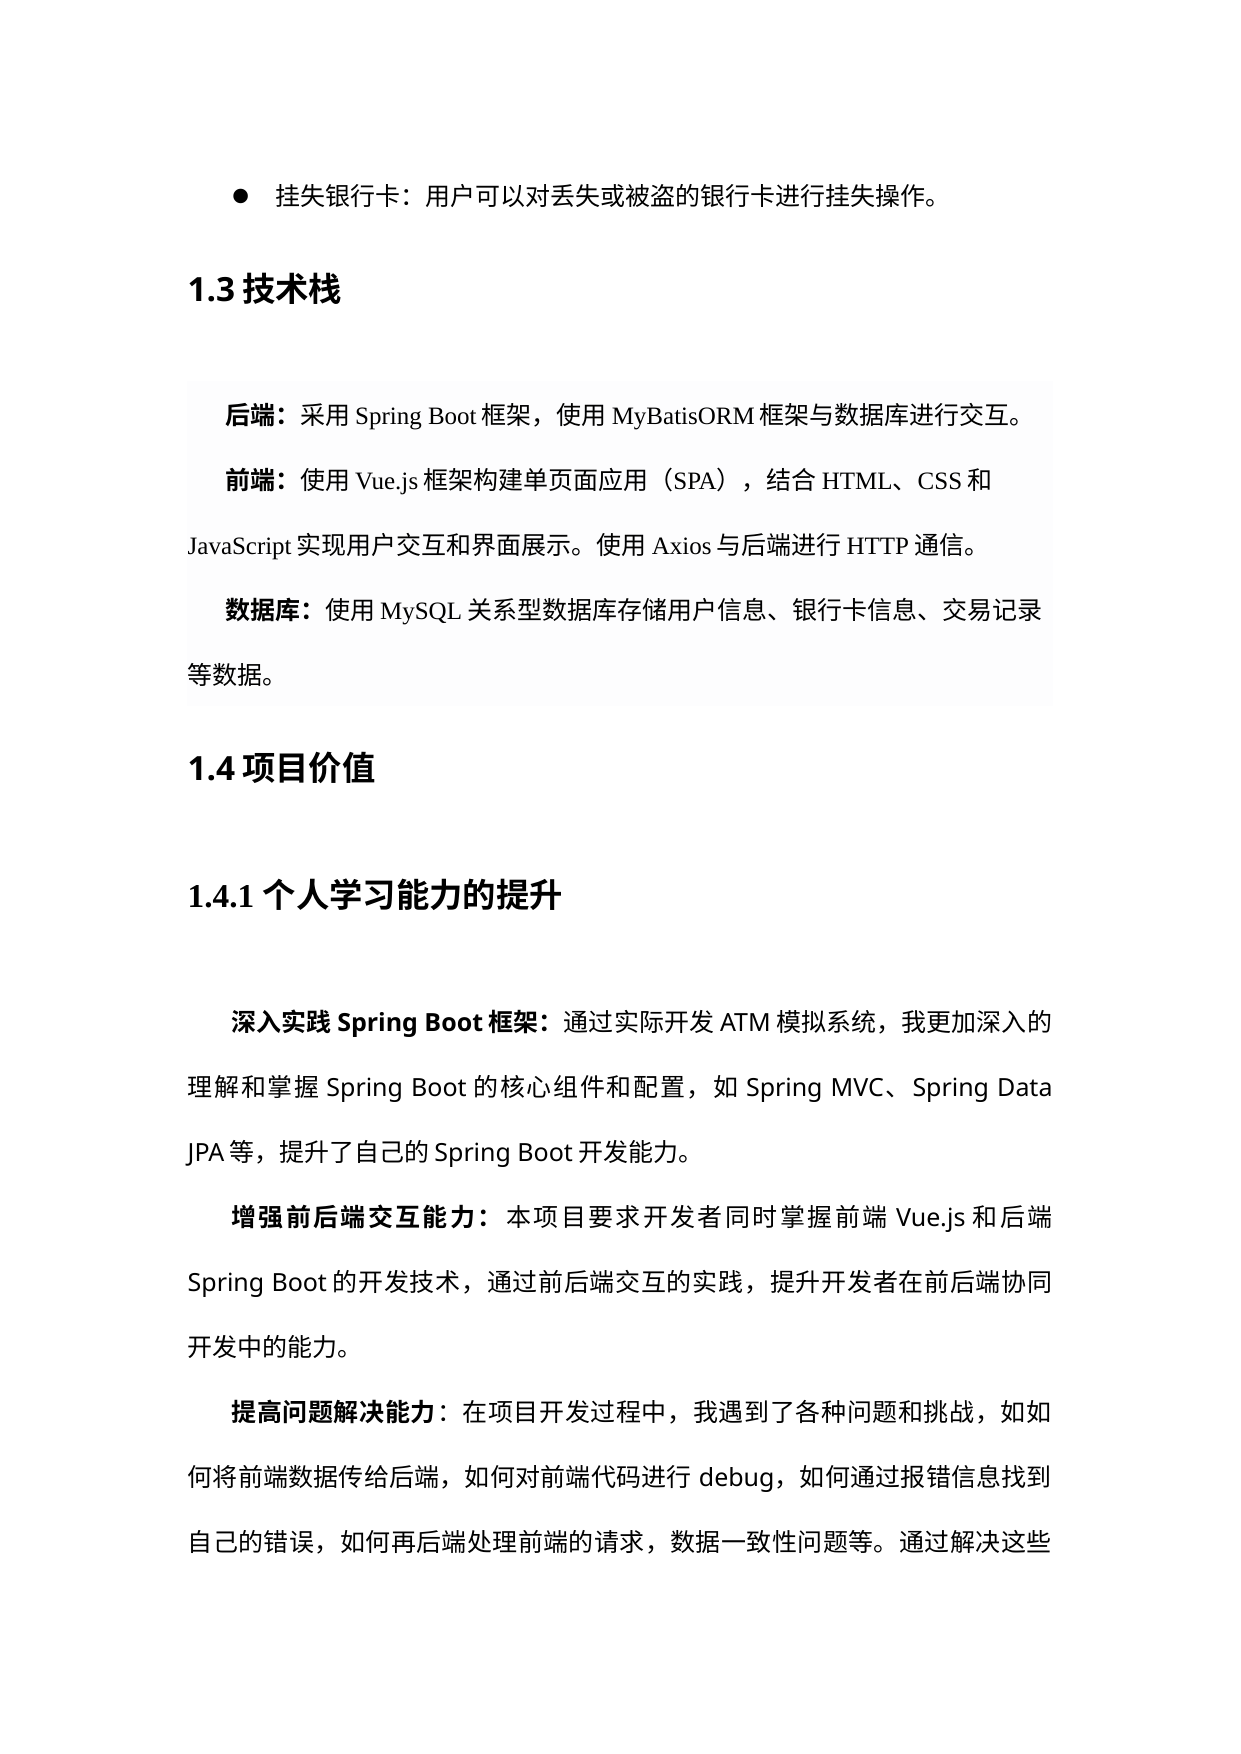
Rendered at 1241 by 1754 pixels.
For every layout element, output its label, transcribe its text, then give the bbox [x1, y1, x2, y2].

subtitle 1.4.1 个人学习能力的提升 [187, 861, 1053, 926]
text 后端：采用Spring Boot框架，使用MyBatisORM框架与数据库进行交互。 [187, 381, 1053, 446]
text 深入实践Spring Boot框架：通过实际开发ATM模拟系统，我更加深入的理解和掌握Spring Boot的核心组件和配置，如Spring MVC、Spring Data JPA等，提升了自己的Spring Boot开发能力。 [187, 988, 1053, 1183]
list 挂失银行卡：用户可以对丢失或被盗的银行卡进行挂失操作。 [231, 162, 1053, 227]
subtitle 1.4项目价值 [187, 733, 1053, 798]
text 提高问题解决能力：在项目开发过程中，我遇到了各种问题和挑战，如如何将前端数据传给后端，如何对前端代码进行debug，如何通过报错信息找到自己的错误，如何再后端处理前端的请求，数据一致性问题等。通过解决这些问题，我发现我解决问题的能力得到了显著提升。不至于遇到问题就什么都不知道。 [187, 1378, 1053, 1573]
text 前端：使用Vue.js框架构建单页面应用（SPA），结合HTML、CSS和JavaScript实现用户交互和界面展示。使用Axios与后端进行HTTP通信。 [187, 446, 1053, 576]
text 数据库：使用MySQL关系型数据库存储用户信息、银行卡信息、交易记录等数据。 [187, 576, 1053, 706]
text 增强前后端交互能力：本项目要求开发者同时掌握前端Vue.js和后端Spring Boot的开发技术，通过前后端交互的实践，提升开发者在前后端协同开发中的能力。 [187, 1183, 1053, 1378]
subtitle 1.3技术栈 [187, 254, 1053, 319]
